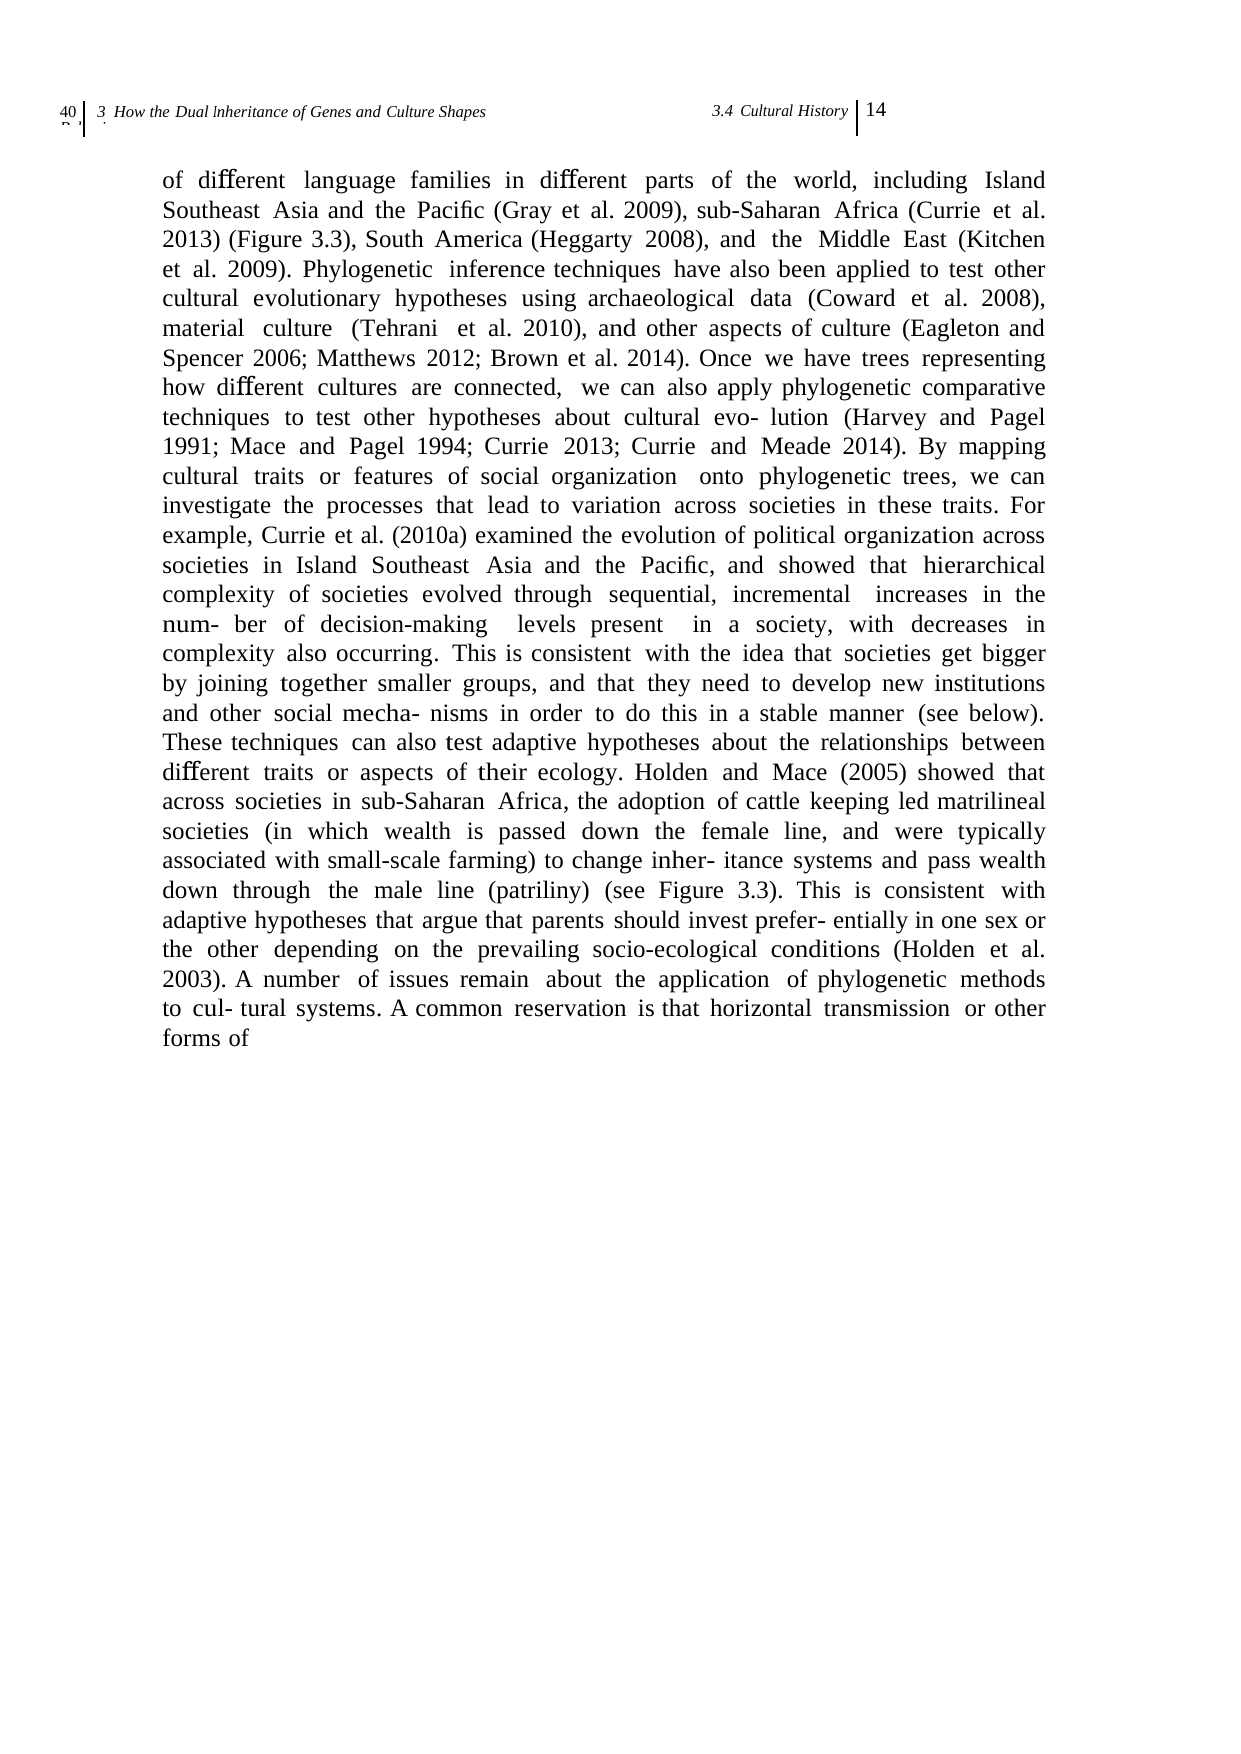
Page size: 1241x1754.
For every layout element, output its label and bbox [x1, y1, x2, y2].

text [162, 165, 1046, 1052]
